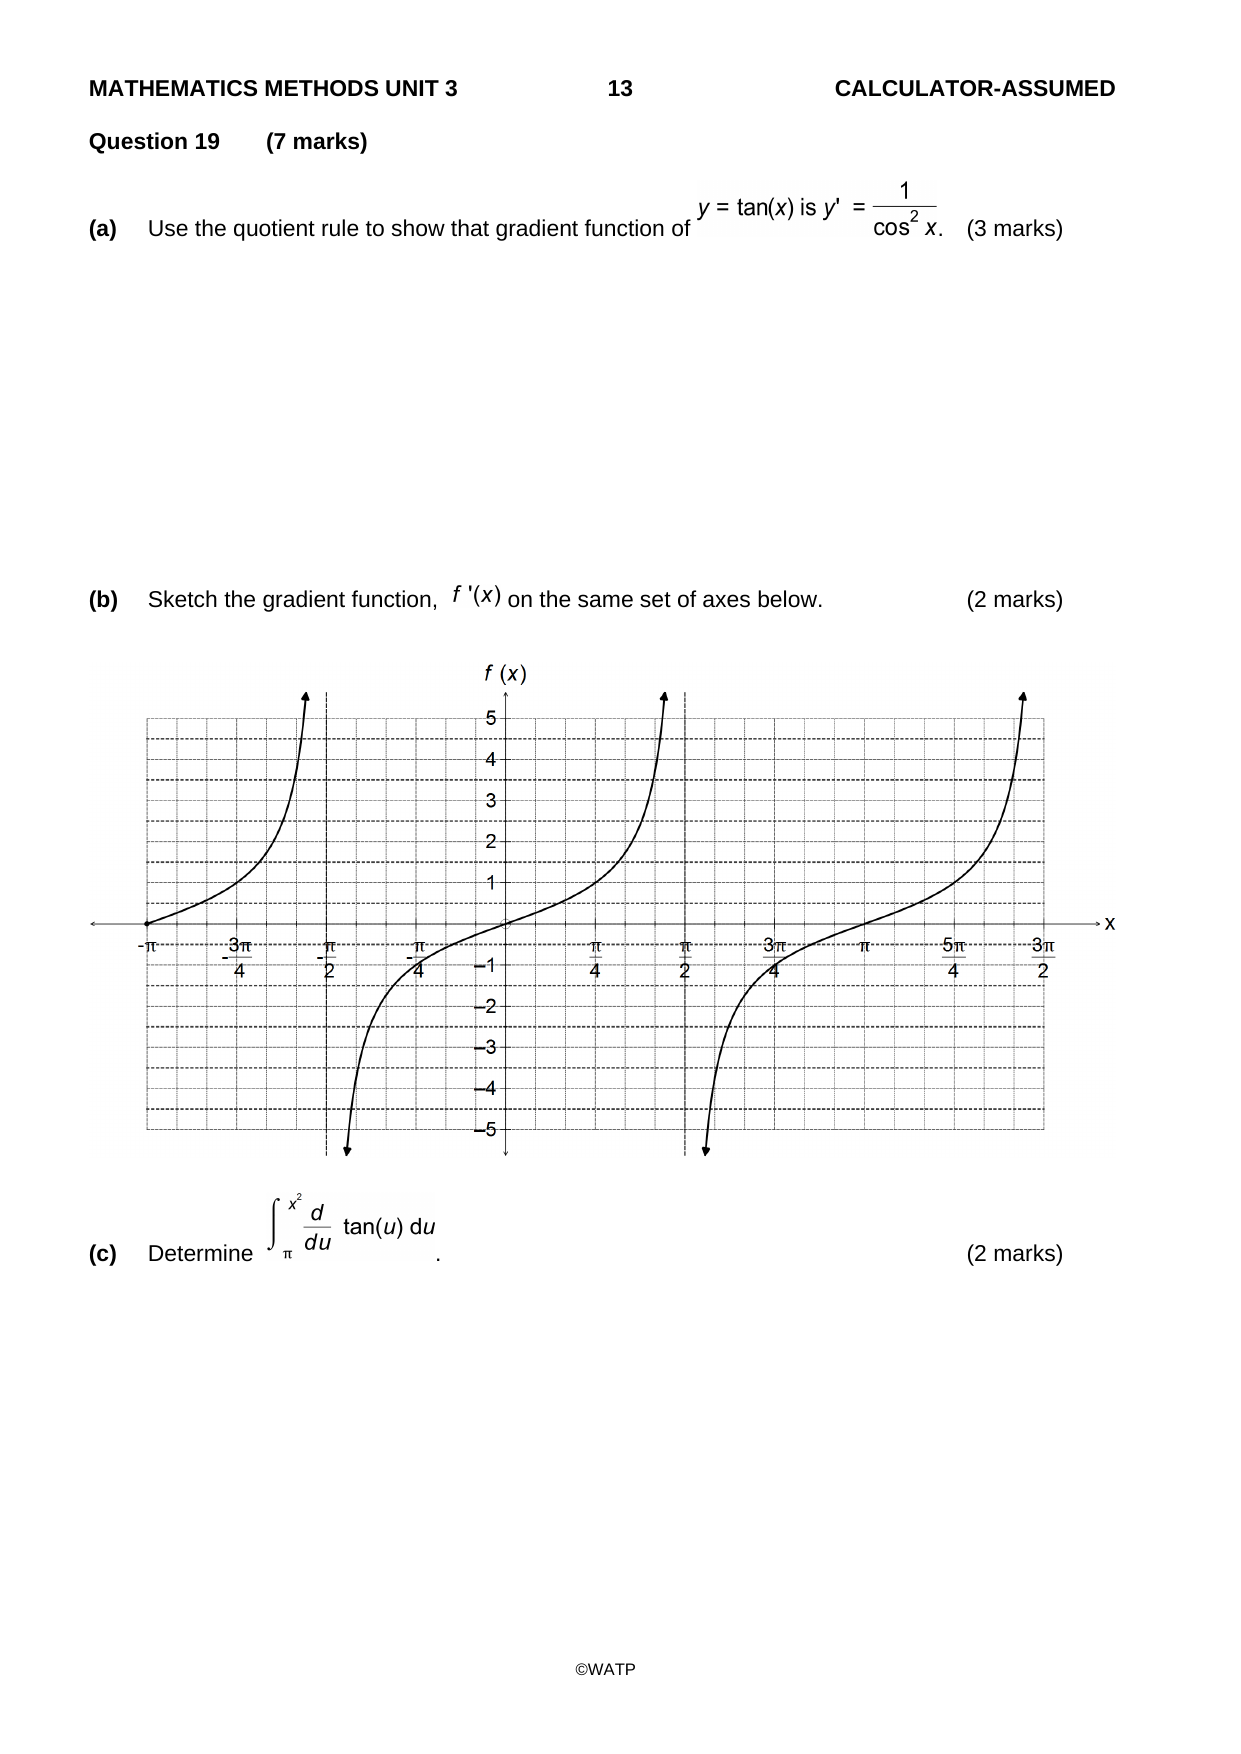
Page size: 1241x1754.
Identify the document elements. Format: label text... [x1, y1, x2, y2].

picture [88, 662, 1117, 1158]
text (a) Use the quotient rule to show that gradient function of . (3 marks) [89, 180, 1137, 242]
text (c) Determine . (2 marks) [89, 1192, 1137, 1266]
text (b) Sketch the gradient function, on the same set of axes below. (2 marks) [89, 584, 1137, 612]
picture [266, 1192, 435, 1261]
picture [451, 584, 501, 608]
text Question 19 (7 marks) [89, 128, 1137, 154]
picture [696, 180, 938, 237]
